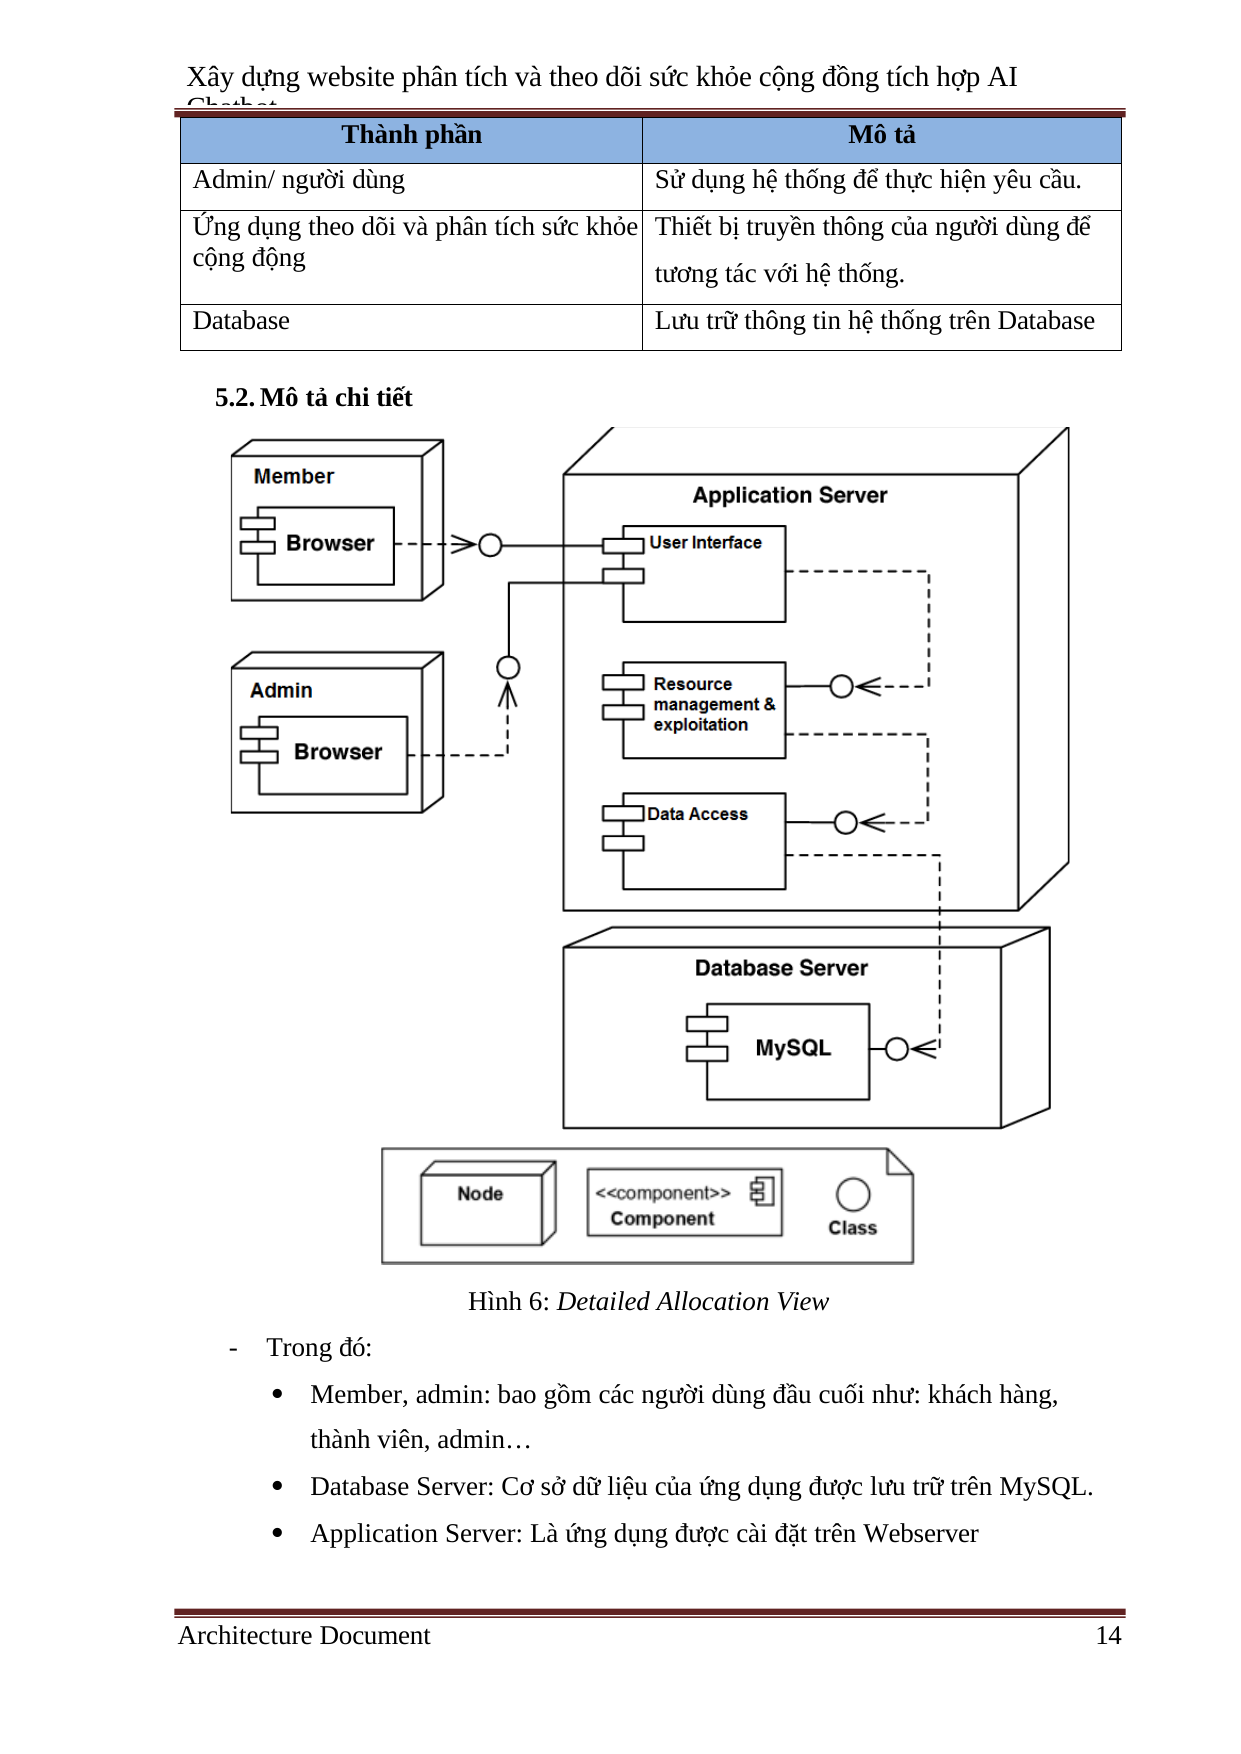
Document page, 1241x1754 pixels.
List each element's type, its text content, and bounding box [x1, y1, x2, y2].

list Trong đó: [228, 1331, 1176, 1363]
table_header Thành phần [181, 118, 642, 163]
picture [230, 427, 1070, 1130]
table_cell Admin/ người dùng [181, 164, 642, 210]
list Application Server: Là ứng dụng được cài đặt trên Webserver [273, 1517, 1176, 1548]
table_header Mô tả [643, 118, 1121, 163]
picture [381, 1147, 916, 1265]
list Database Server: Cơ sở dữ liệu của ứng dụng được lưu trữ trên MySQL. [273, 1470, 1176, 1501]
table_cell Lưu trữ thông tin hệ thống trên Database [643, 305, 1121, 350]
table_cell Sử dụng hệ thống để thực hiện yêu cầu. [643, 164, 1121, 210]
table_cell Database [181, 305, 642, 350]
table_cell Thiết bị truyền thông của người dùng để tương tác với hệ thống. [643, 211, 1121, 303]
subtitle Mô tả chi tiết [215, 381, 1176, 412]
table_cell Ứng dụng theo dõi và phân tích sức khỏe cộng động [181, 211, 642, 303]
list Member, admin: bao gồm các người dùng đầu cuối như: khách hàng, thành viên, admin… [273, 1378, 1119, 1455]
